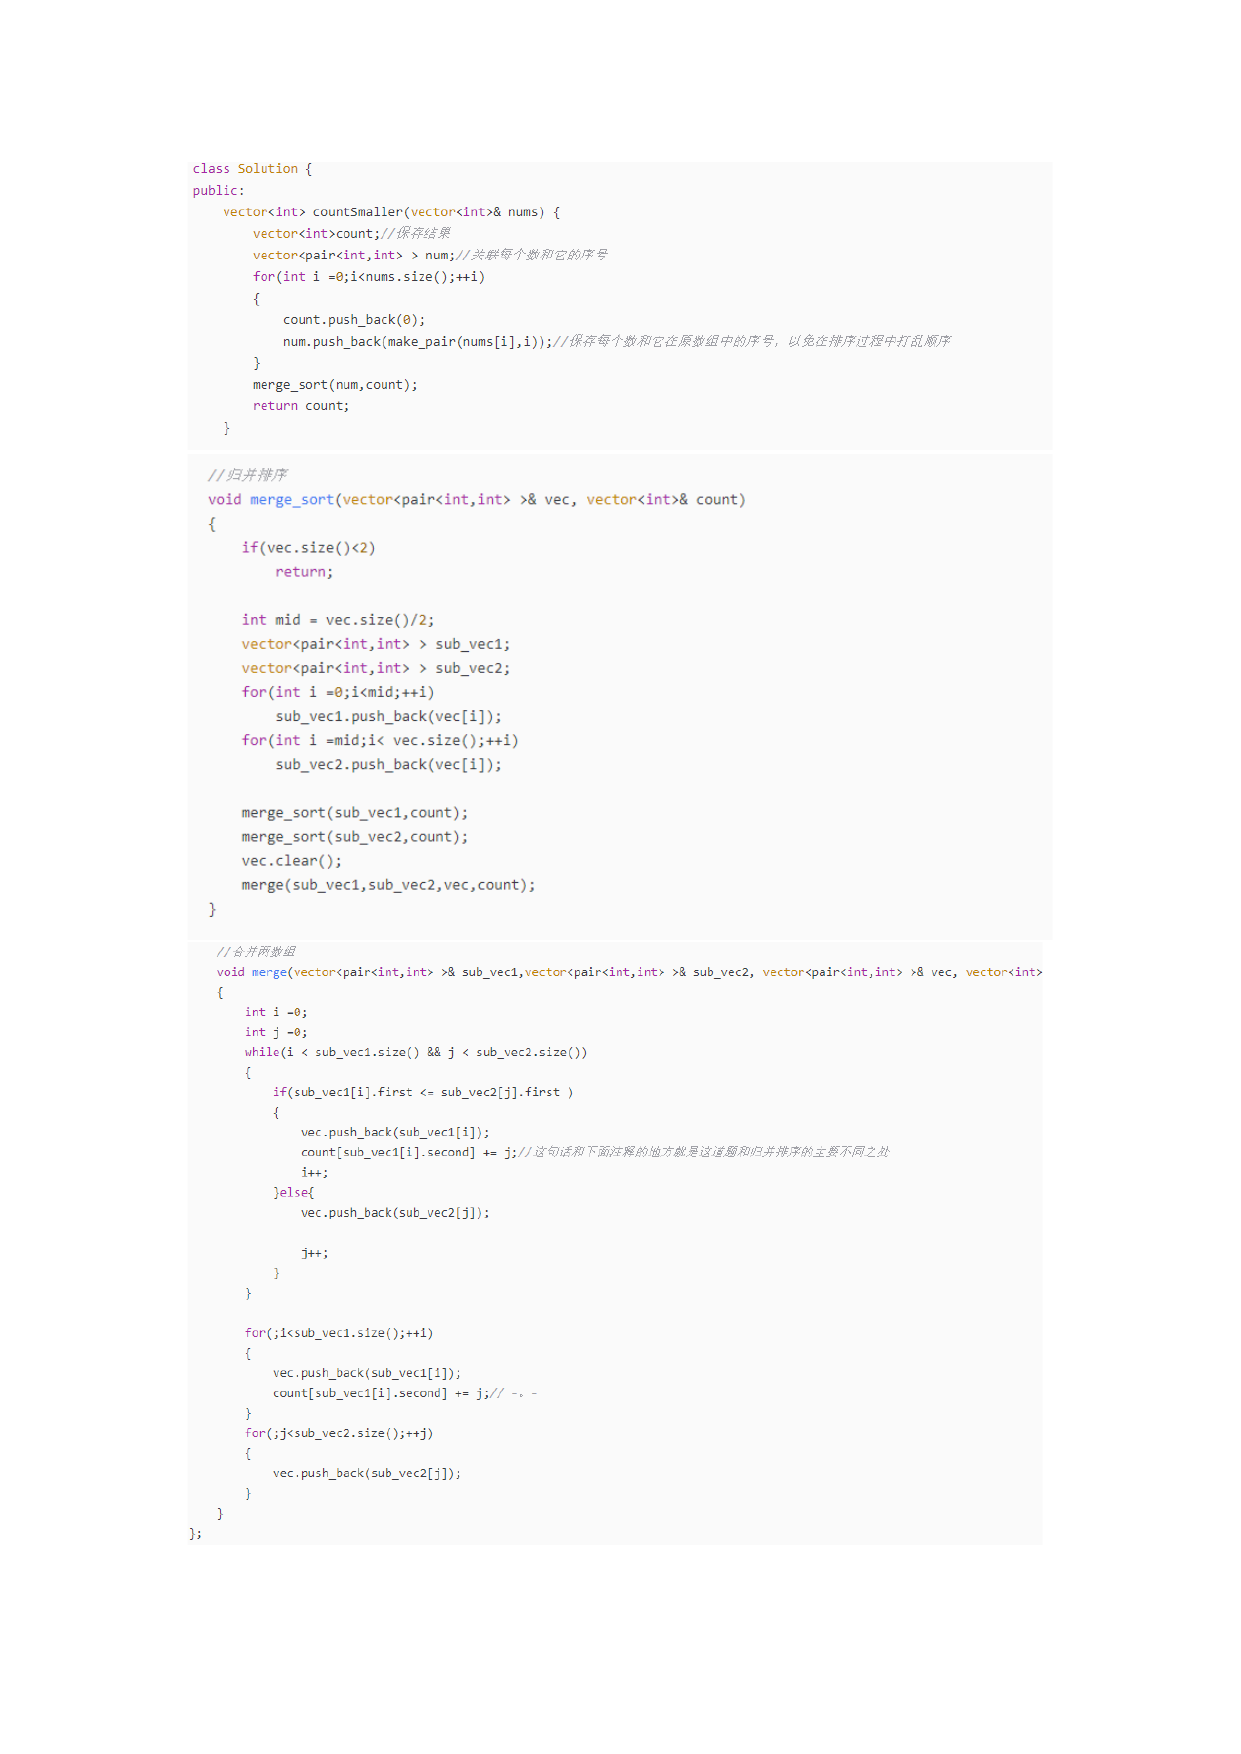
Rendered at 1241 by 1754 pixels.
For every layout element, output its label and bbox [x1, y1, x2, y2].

picture [187, 942, 1053, 1545]
picture [187, 162, 1053, 450]
picture [187, 454, 1053, 940]
